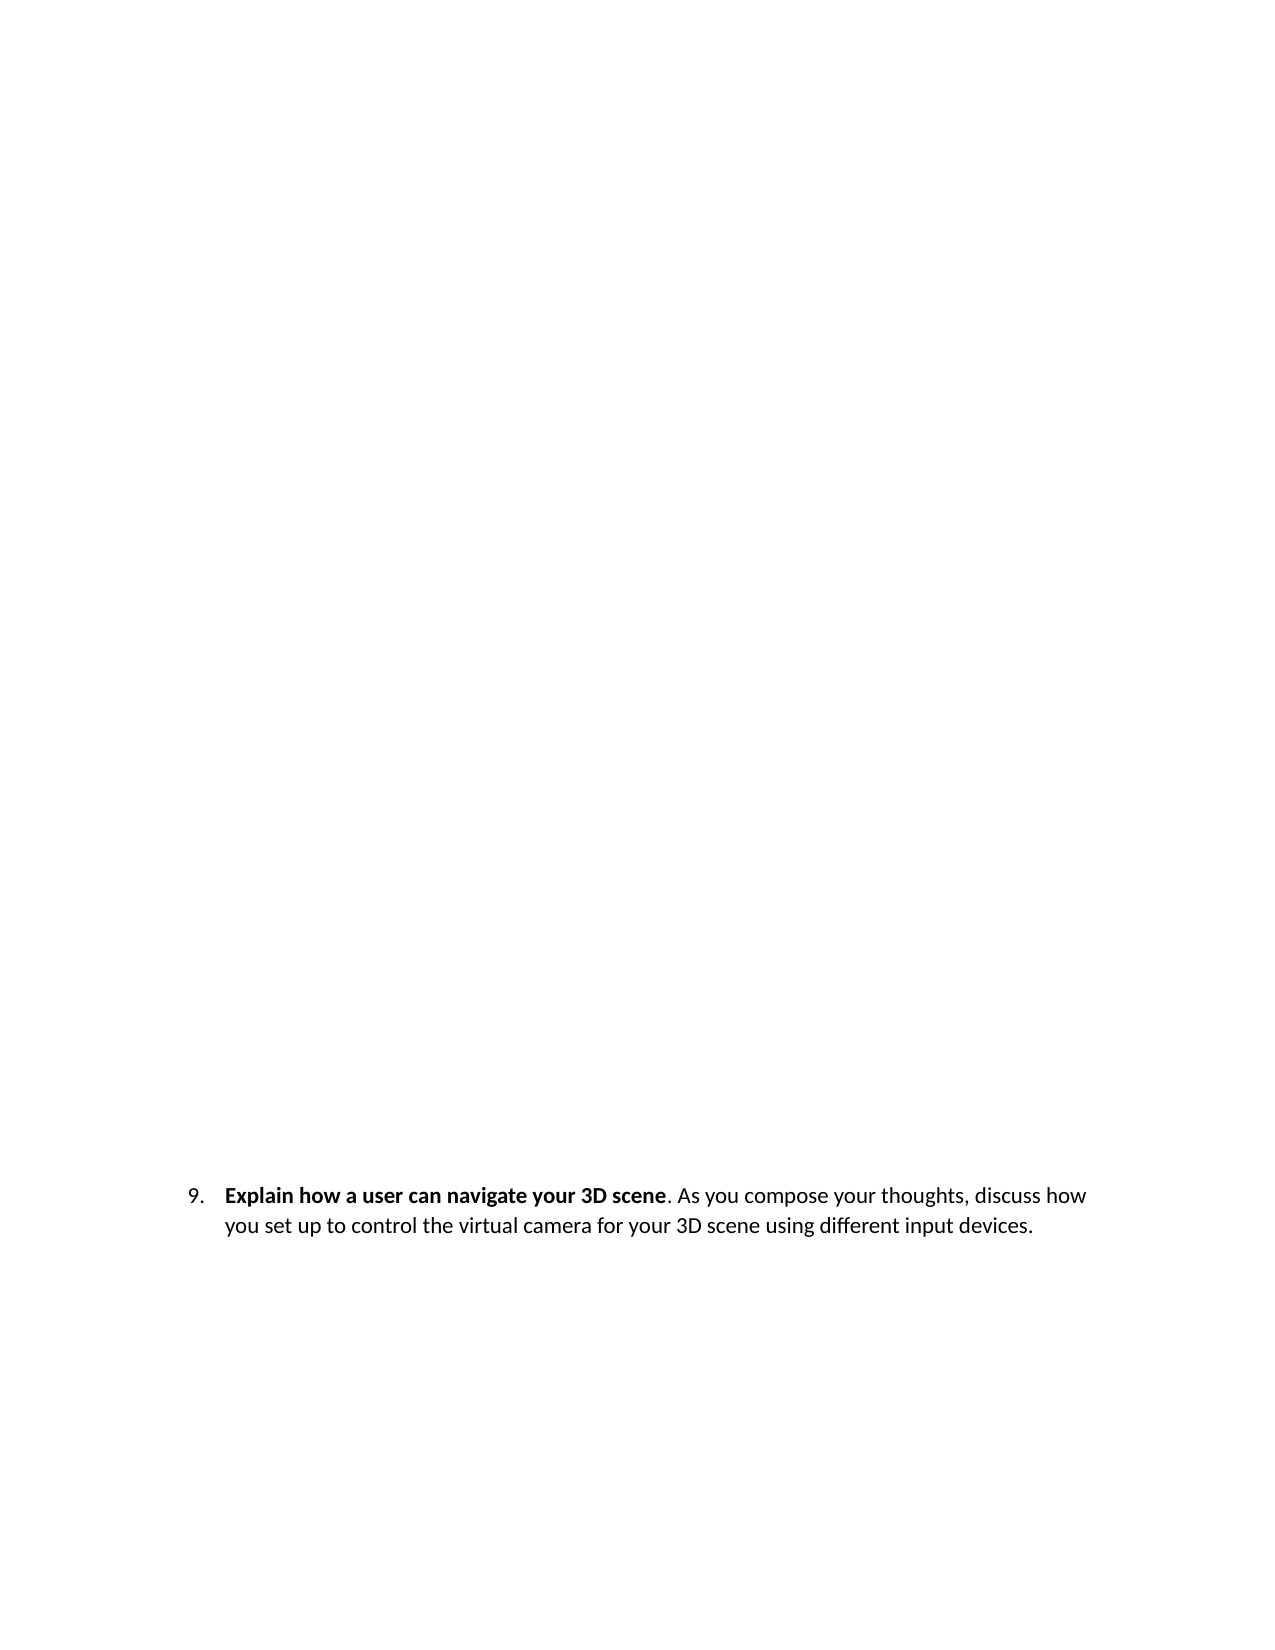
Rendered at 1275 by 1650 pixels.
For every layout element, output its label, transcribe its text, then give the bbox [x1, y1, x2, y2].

list Explain how a user can navigate your 3D scene. As you compose your thoughts, discuss how you set up to control the virtual camera for your 3D scene using different input devices. [187, 1181, 1125, 1239]
